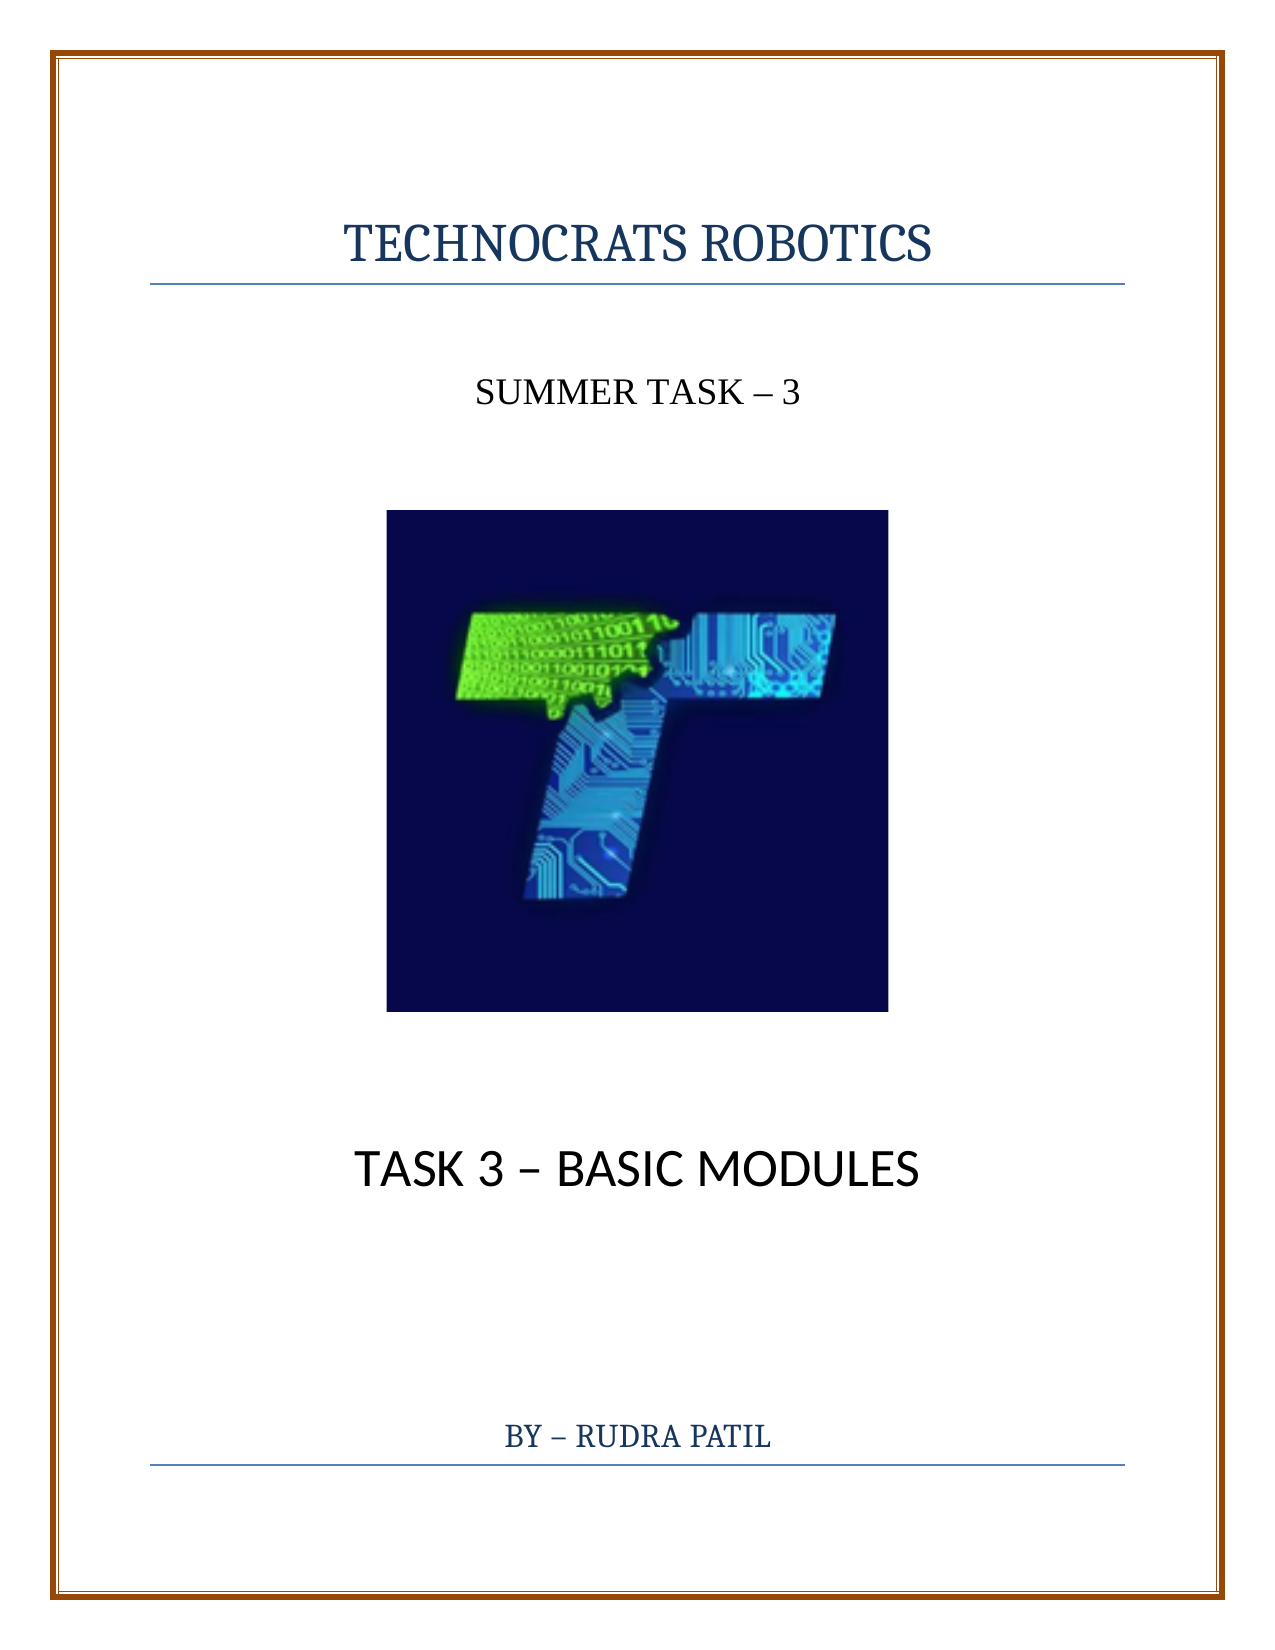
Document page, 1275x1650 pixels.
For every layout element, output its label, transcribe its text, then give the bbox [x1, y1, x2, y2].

title TECHNOCRATS ROBOTICS [150, 212, 1125, 283]
title BY – RUDRA PATIL [150, 1418, 1125, 1464]
picture [386, 510, 889, 1012]
text TASK 3 – BASIC MODULES [150, 1134, 1125, 1200]
text SUMMER TASK – 3 [150, 369, 1125, 412]
